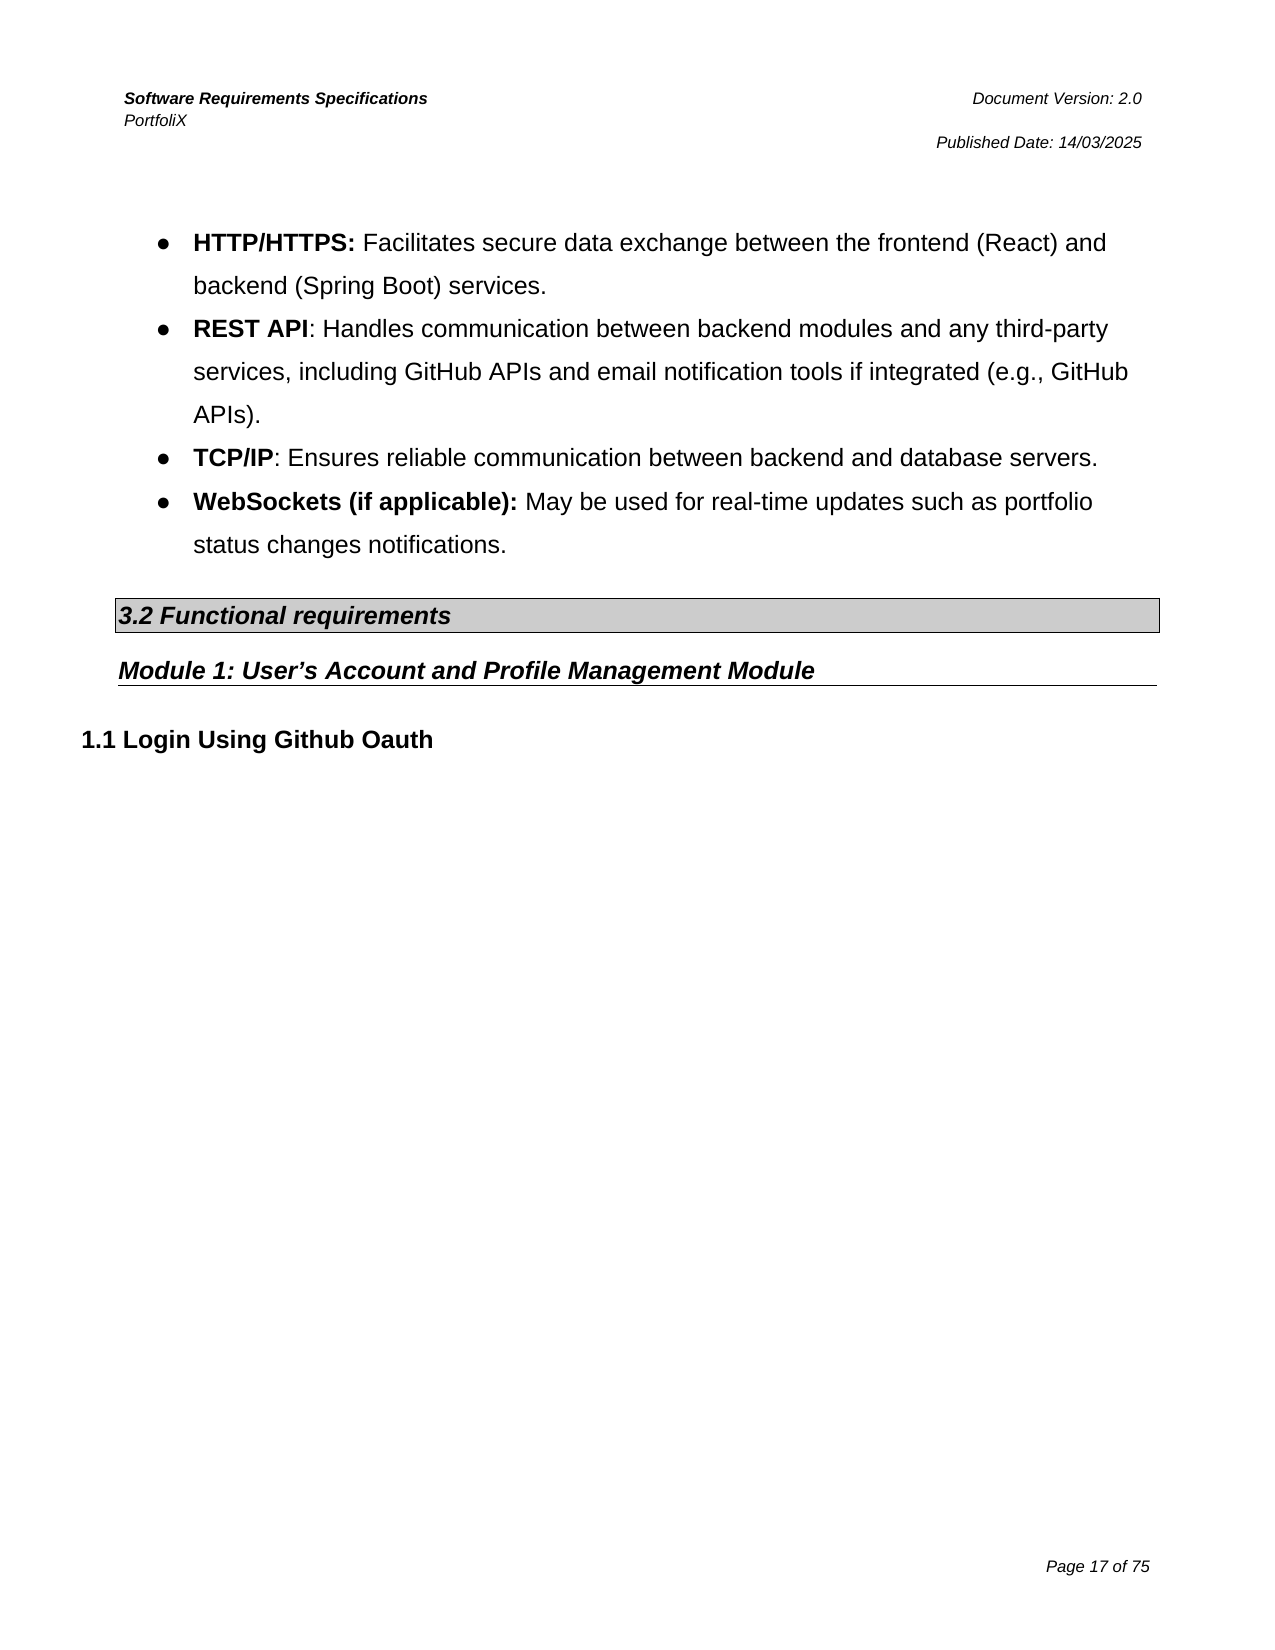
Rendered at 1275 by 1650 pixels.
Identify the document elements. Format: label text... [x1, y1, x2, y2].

list HTTP/HTTPS: Facilitates secure data exchange between the frontend (React) and backend (Spring Boot) services. [156, 228, 1157, 300]
subtitle 3.2 Functional requirements [116, 599, 1159, 632]
subtitle Module 1: User’s Account and Profile Management Module [118, 656, 1157, 685]
list REST API: Handles communication between backend modules and any third-party services, including GitHub APIs and email notification tools if integrated (e.g., GitHub APIs). [156, 314, 1157, 429]
list WebSockets (if applicable): May be used for real-time updates such as portfolio status changes notifications. [156, 487, 1157, 558]
subtitle 1.1 Login Using Github Oauth [81, 725, 1157, 754]
list TCP/IP: Ensures reliable communication between backend and database servers. [156, 443, 1157, 472]
